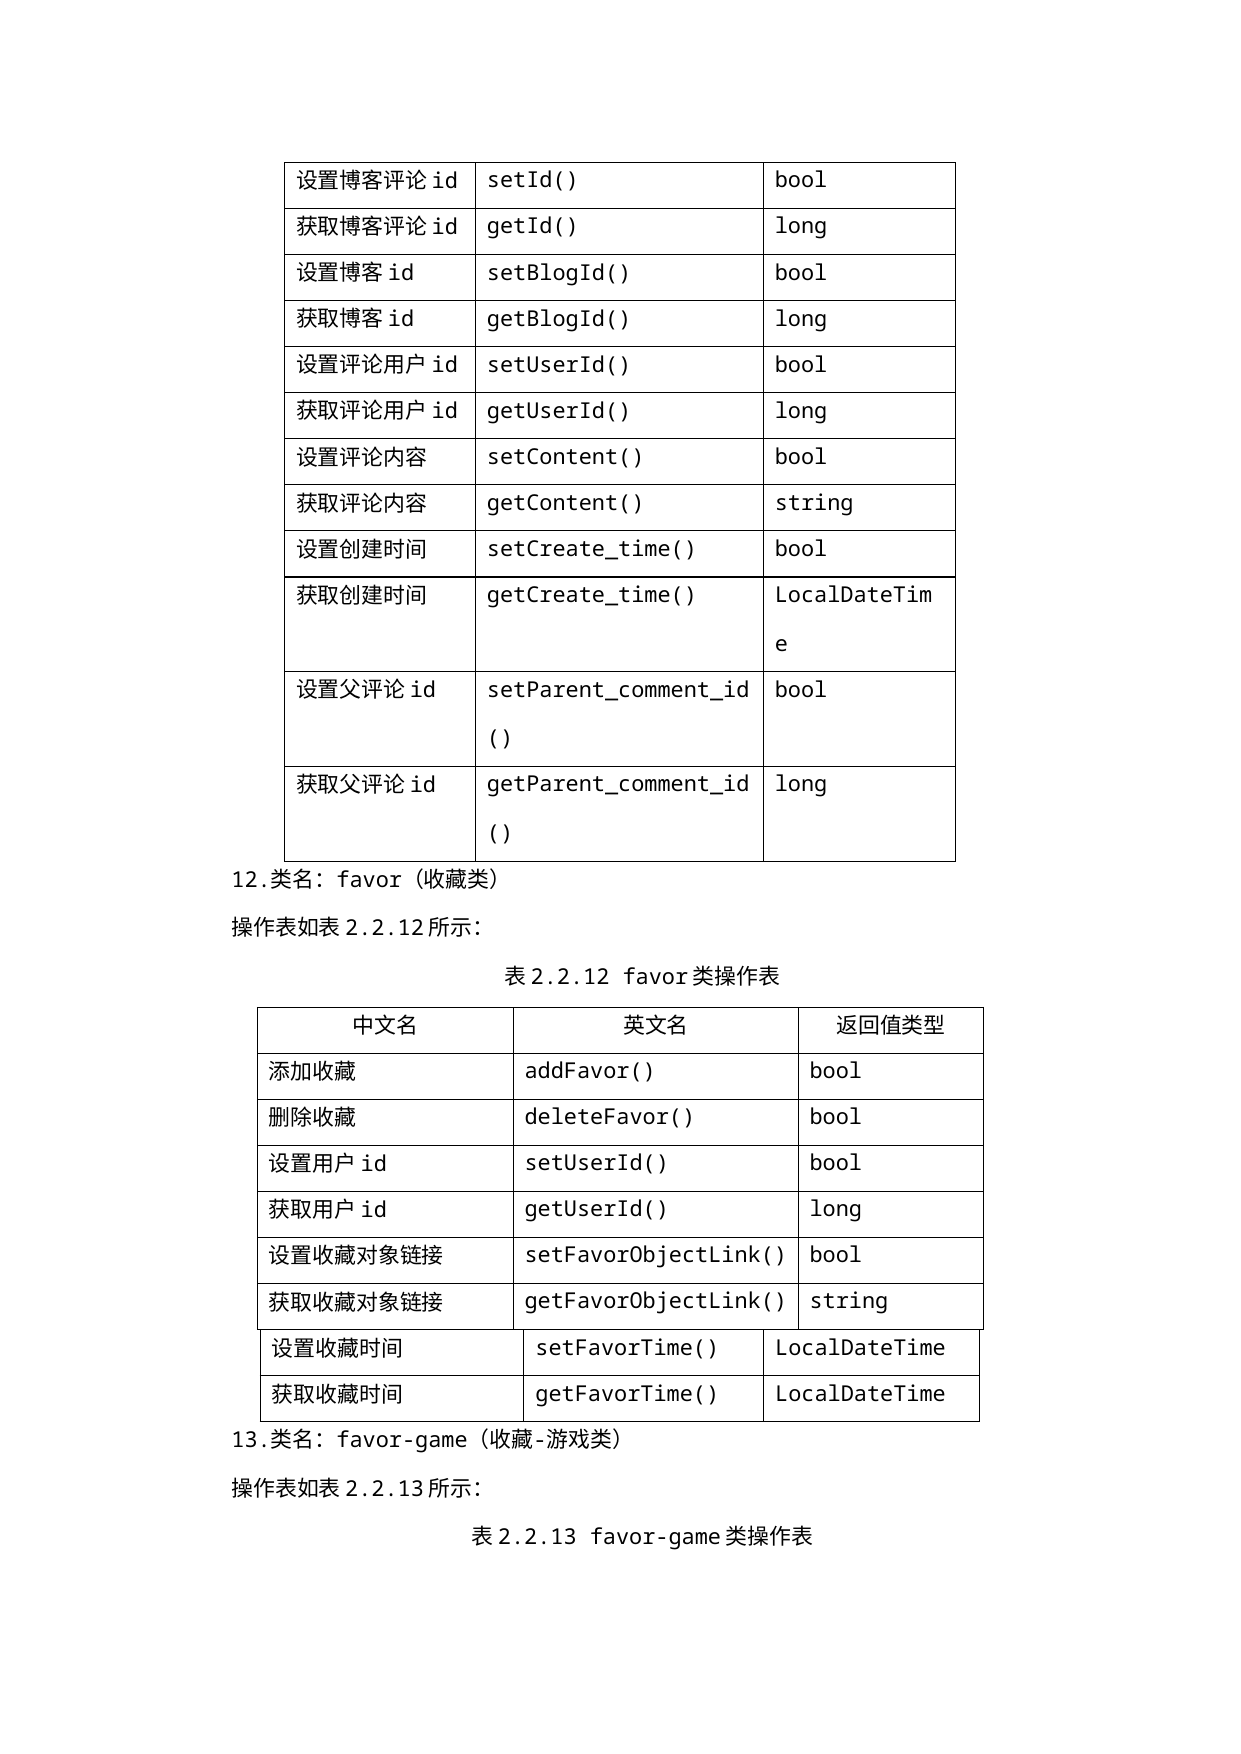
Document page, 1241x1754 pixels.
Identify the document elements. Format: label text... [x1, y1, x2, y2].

table_cell 删除收藏 [258, 1100, 513, 1145]
table_cell setCreate_time() [476, 531, 763, 576]
text 操作表如表2.2.13所示： [187, 1471, 1053, 1503]
table_cell getContent() [476, 485, 763, 530]
table_cell getCreate_time() [476, 578, 763, 671]
table_cell bool [799, 1146, 983, 1191]
table_cell 添加收藏 [258, 1054, 513, 1099]
text 12.类名：favor（收藏类） [187, 862, 1053, 894]
table_header 英文名 [514, 1008, 798, 1053]
table_cell setParent_comment_id() [476, 672, 763, 766]
table_cell long [764, 301, 955, 346]
table_cell getParent_comment_id() [476, 767, 763, 861]
table_cell 获取收藏时间 [261, 1376, 523, 1421]
table_cell bool [764, 672, 955, 766]
table_cell long [764, 767, 955, 861]
table_cell bool [764, 531, 955, 576]
table_cell setUserId() [514, 1146, 798, 1191]
table_cell getFavorObjectLink() [514, 1284, 798, 1329]
text 表2.2.13 favor-game类操作表 [187, 1519, 1053, 1551]
table_cell deleteFavor() [514, 1100, 798, 1145]
table_cell setFavorObjectLink() [514, 1238, 798, 1283]
table_cell setContent() [476, 439, 763, 484]
table_cell long [799, 1192, 983, 1237]
table_cell setId() [476, 163, 763, 208]
table_cell bool [799, 1100, 983, 1145]
table_cell bool [764, 255, 955, 300]
table_cell 设置博客评论id [285, 163, 475, 208]
text 表2.2.12 favor类操作表 [187, 958, 1053, 991]
table_cell 设置博客id [285, 255, 475, 300]
table_cell 设置创建时间 [285, 531, 475, 576]
table_cell 获取博客评论id [285, 209, 475, 254]
table_cell 获取评论用户id [285, 393, 475, 438]
table_cell bool [799, 1054, 983, 1099]
table_cell getFavorTime() [524, 1376, 763, 1421]
table_cell 设置父评论id [285, 672, 475, 766]
table_cell setFavorTime() [524, 1330, 763, 1375]
text 操作表如表2.2.12所示： [187, 910, 1053, 943]
table_cell getUserId() [476, 393, 763, 438]
table_cell bool [764, 163, 955, 208]
table_header 返回值类型 [799, 1008, 983, 1053]
table_cell 设置评论内容 [285, 439, 475, 484]
table_cell 设置收藏时间 [261, 1330, 523, 1375]
table_cell long [764, 393, 955, 438]
table_cell string [799, 1284, 983, 1329]
table_cell 获取父评论id [285, 767, 475, 861]
table_cell 获取收藏对象链接 [258, 1284, 513, 1329]
table_cell 设置收藏对象链接 [258, 1238, 513, 1283]
table_cell getUserId() [514, 1192, 798, 1237]
text 13.类名：favor-game（收藏-游戏类） [187, 1422, 1053, 1455]
table_cell bool [764, 439, 955, 484]
table_cell setUserId() [476, 347, 763, 392]
table_cell LocalDateTime [764, 1376, 979, 1421]
table_cell 获取创建时间 [285, 578, 475, 671]
table_cell LocalDateTime [764, 578, 955, 671]
table_cell 获取博客id [285, 301, 475, 346]
table_cell long [764, 209, 955, 254]
table_cell bool [764, 347, 955, 392]
table_cell addFavor() [514, 1054, 798, 1099]
table_cell 设置用户id [258, 1146, 513, 1191]
table_cell 获取用户id [258, 1192, 513, 1237]
table_header 中文名 [258, 1008, 513, 1053]
table_cell string [764, 485, 955, 530]
table_cell getBlogId() [476, 301, 763, 346]
table_cell LocalDateTime [764, 1330, 979, 1375]
table_cell 获取评论内容 [285, 485, 475, 530]
table_cell bool [799, 1238, 983, 1283]
table_cell getId() [476, 209, 763, 254]
table_cell setBlogId() [476, 255, 763, 300]
table_cell 设置评论用户id [285, 347, 475, 392]
